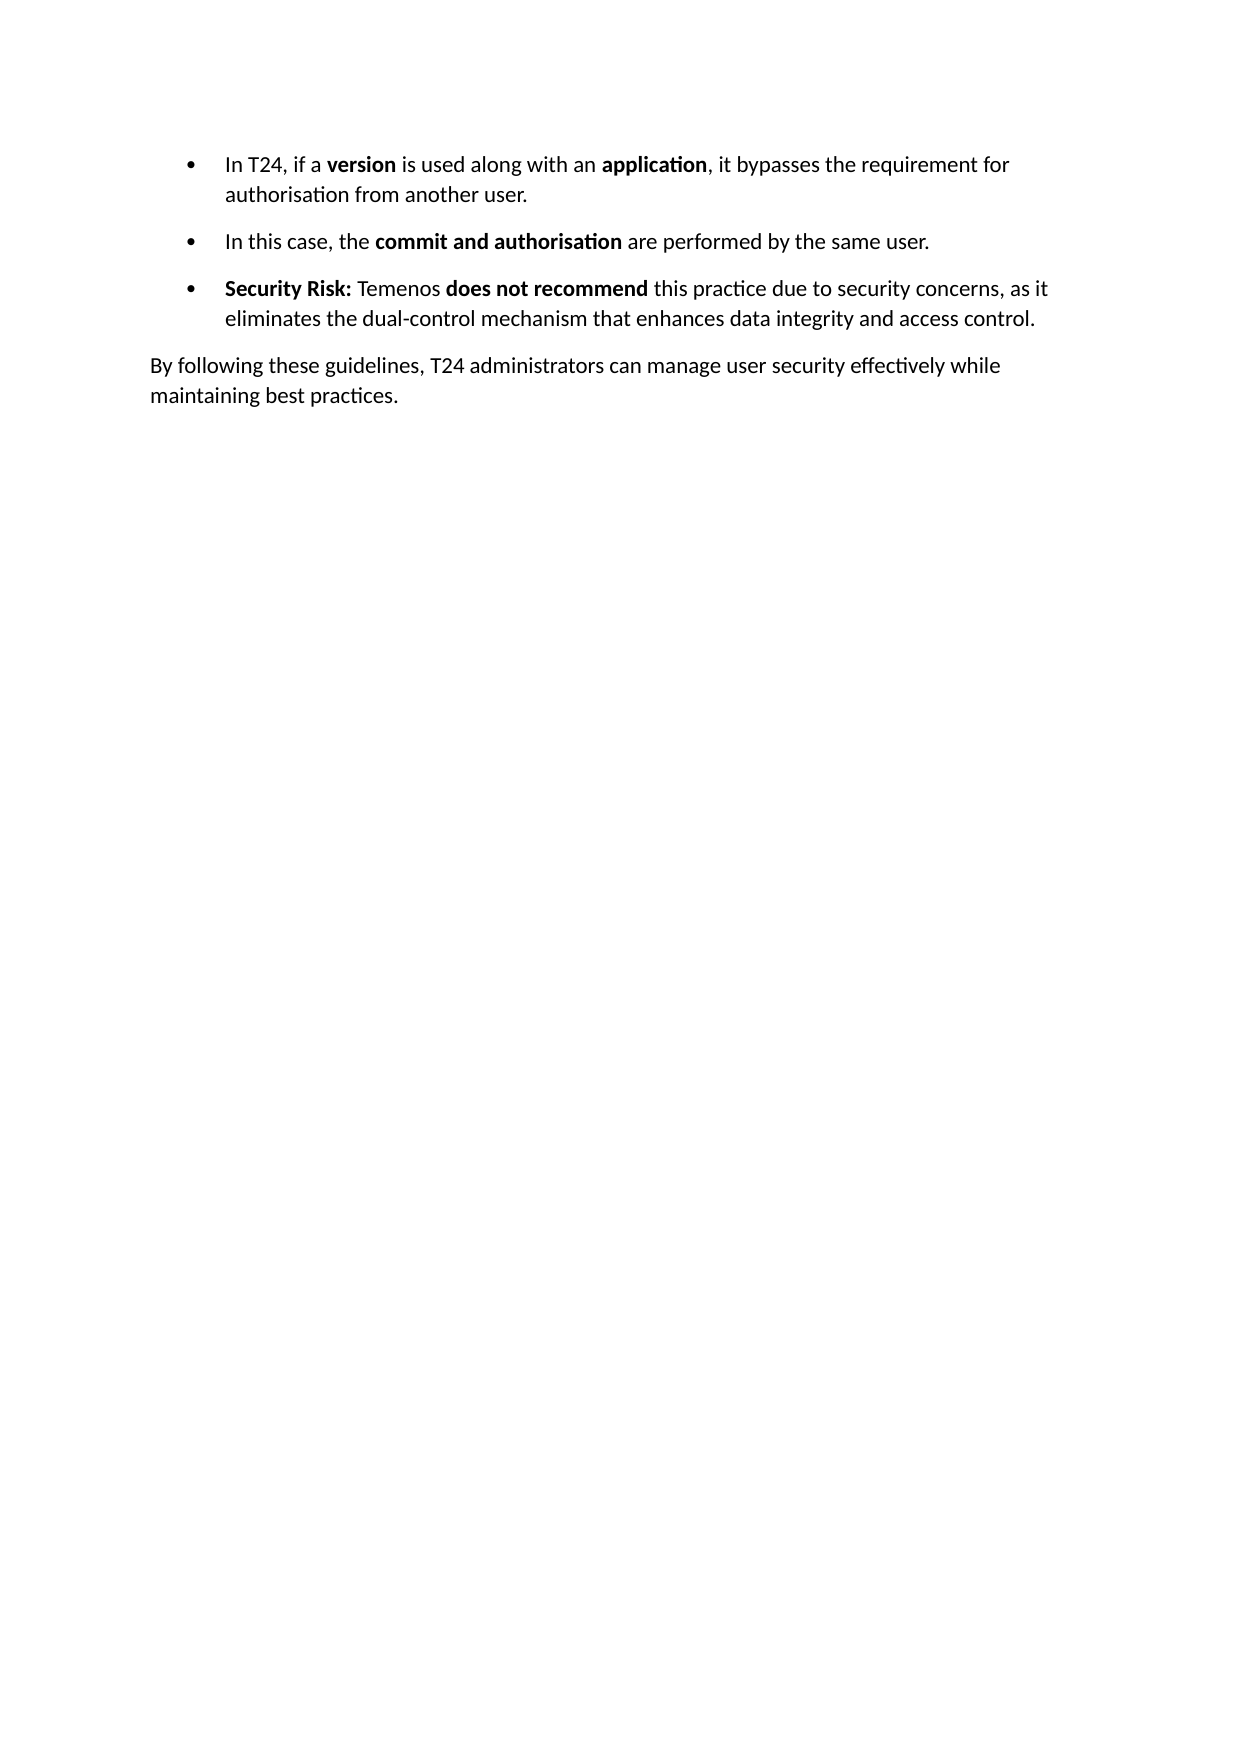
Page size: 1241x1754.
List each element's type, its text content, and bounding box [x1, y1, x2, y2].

list In this case, the commit and authorisation are performed by the same user. [187, 227, 1090, 255]
list In T24, if a version is used along with an application, it bypasses the requirement for authorisation from another user. [187, 150, 1090, 208]
list Security Risk: Temenos does not recommend this practice due to security concerns, as it eliminates the dual-control mechanism that enhances data integrity and access control. [187, 274, 1090, 332]
text By following these guidelines, T24 administrators can manage user security effectively while maintaining best practices. [150, 351, 1090, 409]
